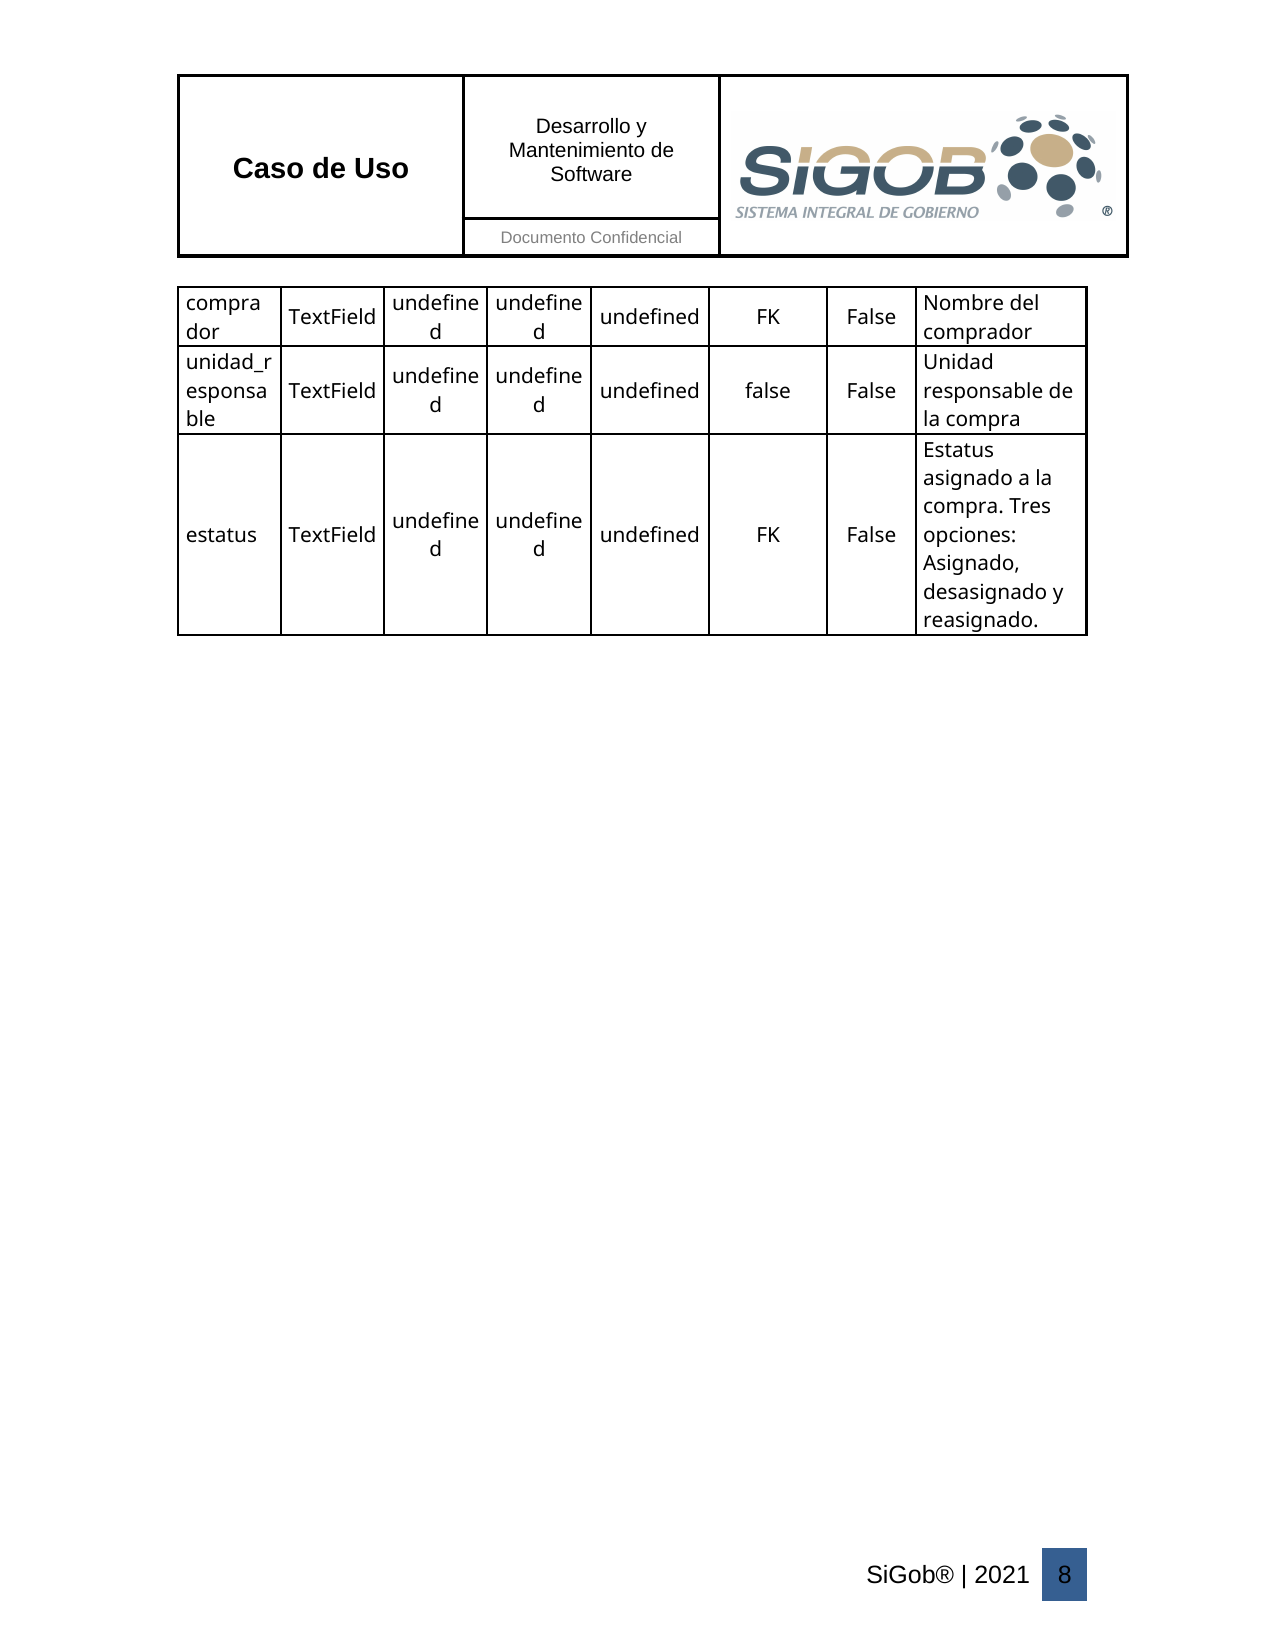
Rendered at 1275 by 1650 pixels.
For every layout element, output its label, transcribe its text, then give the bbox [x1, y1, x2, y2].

table_cell unidad_responsable [179, 347, 280, 433]
table_cell undefined [488, 347, 590, 433]
table_cell undefined [488, 435, 590, 634]
table_cell FK [710, 288, 826, 345]
table_cell TextField [282, 288, 383, 345]
table_cell undefined [385, 288, 486, 345]
table_cell False [828, 288, 915, 345]
table_cell TextField [282, 347, 383, 433]
table_cell undefined [592, 435, 708, 634]
table_cell False [828, 435, 915, 634]
picture [730, 111, 1117, 221]
table_cell Nombre del comprador [917, 288, 1085, 345]
table_cell Unidad responsable de la compra [917, 347, 1085, 433]
table_cell undefined [592, 347, 708, 433]
table_cell FK [710, 435, 826, 634]
table_cell Estatus asignado a la compra. Tres opciones: Asignado, desasignado y reasignado. [917, 435, 1085, 634]
table_cell undefined [385, 435, 486, 634]
table_cell undefined [488, 288, 590, 345]
table_cell False [828, 347, 915, 433]
table_cell estatus [179, 435, 280, 634]
table_cell undefined [592, 288, 708, 345]
table_cell comprador [179, 288, 280, 345]
table_cell TextField [282, 435, 383, 634]
table_cell false [710, 347, 826, 433]
table_cell undefined [385, 347, 486, 433]
